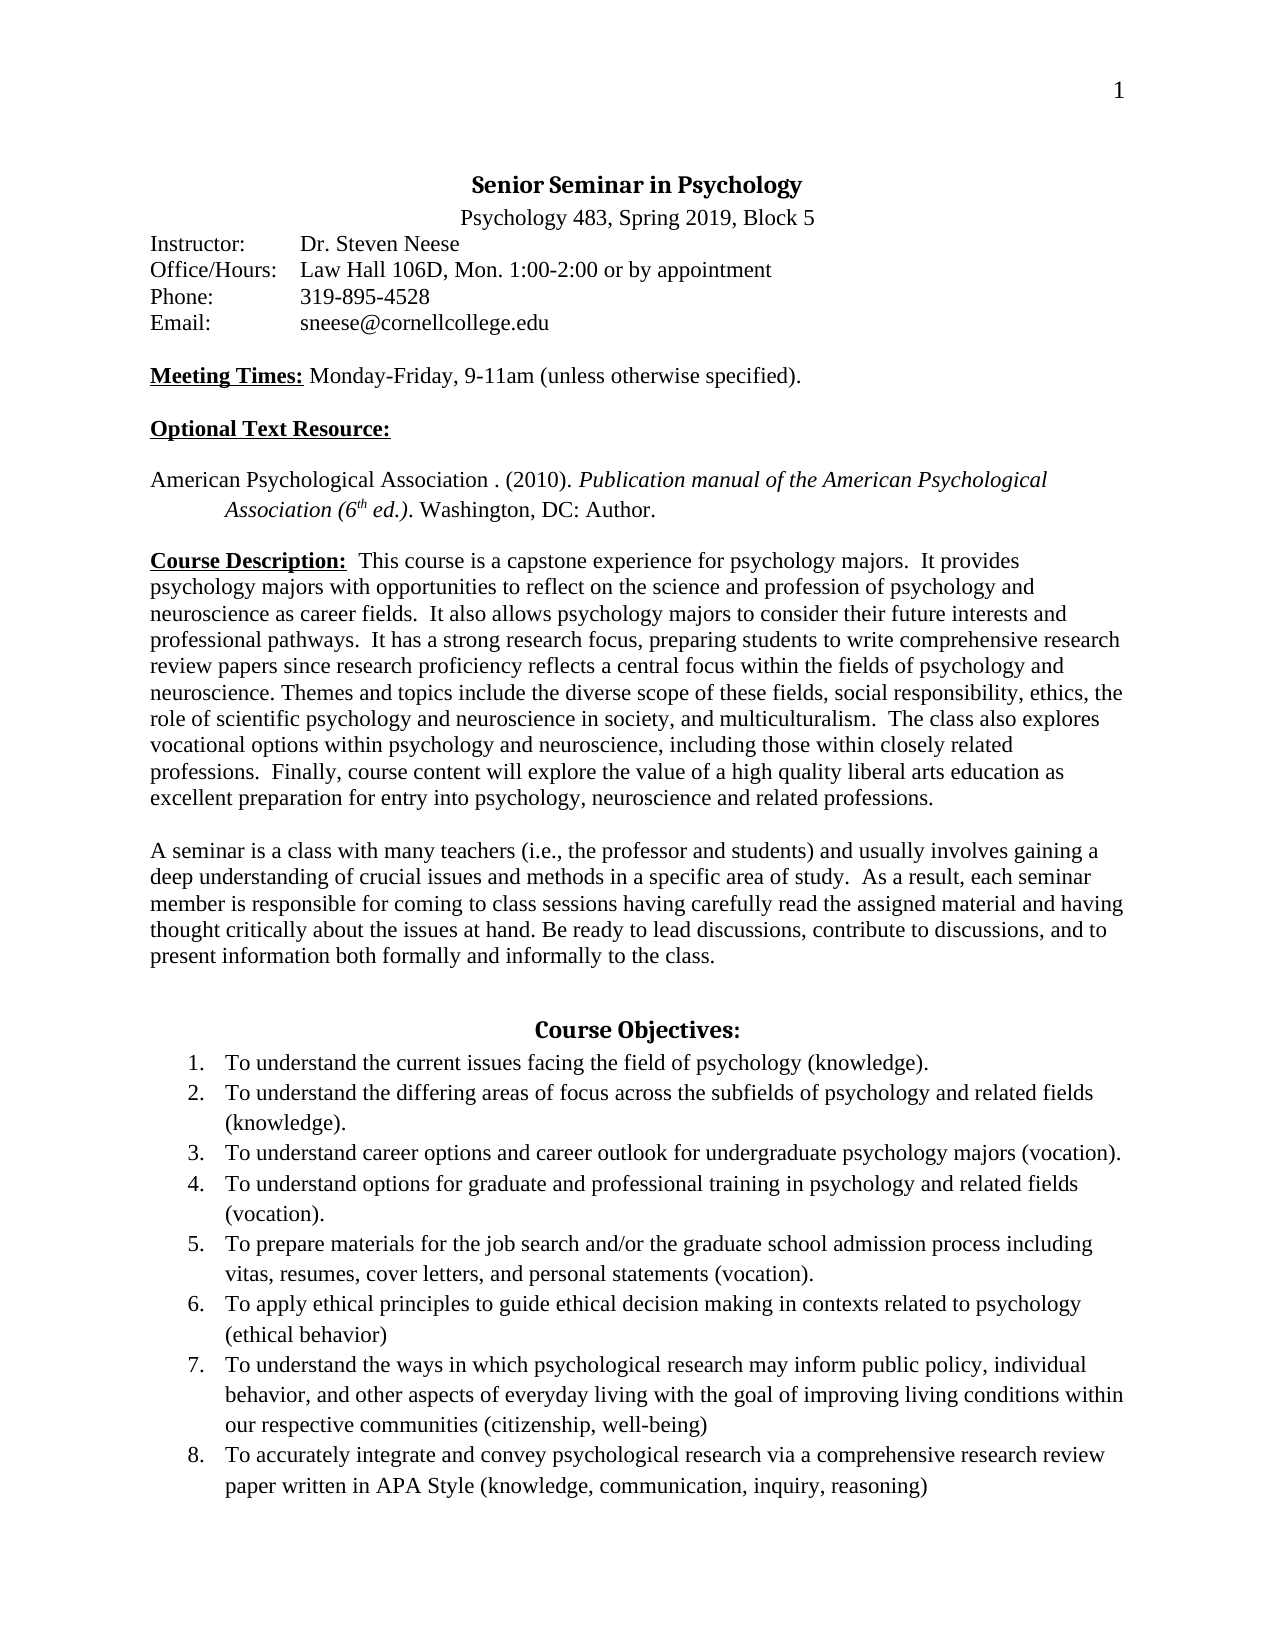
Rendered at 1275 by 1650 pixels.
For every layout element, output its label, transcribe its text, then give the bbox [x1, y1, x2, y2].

text Optional Text Resource: [150, 415, 1125, 441]
text Psychology 483, Spring 2019, Block 5 [150, 204, 1125, 230]
text A seminar is a class with many teachers (i.e., the professor and students) and usually involves gaining a deep understanding of crucial issues and methods in a specific area of study. As a result, each seminar member is responsible for coming to class sessions having carefully read the assigned material and having thought critically about the issues at hand. Be ready to lead discussions, contribute to discussions, and to present information both formally and informally to the class. [150, 837, 1125, 969]
text Course Description: This course is a capstone experience for psychology majors. It provides psychology majors with opportunities to reflect on the science and profession of psychology and neuroscience as career fields. It also allows psychology majors to consider their future interests and professional pathways. It has a strong research focus, preparing students to write comprehensive research review papers since research proficiency reflects a central focus within the fields of psychology and neuroscience. Themes and topics include the diverse scope of these fields, social responsibility, ethics, the role of scientific psychology and neuroscience in society, and multiculturalism. The class also explores vocational options within psychology and neuroscience, including those within closely related professions. Finally, course content will explore the value of a high quality liberal arts education as excellent preparation for entry into psychology, neuroscience and related professions. [150, 547, 1125, 811]
list To apply ethical principles to guide ethical decision making in contexts related to psychology (ethical behavior) [187, 1291, 1125, 1347]
list To prepare materials for the job search and/or the graduate school admission process including vitas, resumes, cover letters, and personal statements (vocation). [187, 1230, 1125, 1287]
text American Psychological Association . (2010). Publication manual of the American Psychological Association (6th ed.). Washington, DC: Author. [150, 466, 1125, 522]
list To accurately integrate and convey psychological research via a comprehensive research review paper written in APA Style (knowledge, communication, inquiry, reasoning) [187, 1442, 1125, 1498]
subtitle Senior Seminar in Psychology [150, 171, 1125, 199]
list To understand the current issues facing the field of psychology (knowledge). [187, 1049, 1125, 1075]
list To understand the ways in which psychological research may inform public policy, individual behavior, and other aspects of everyday living with the goal of improving living conditions within our respective communities (citizenship, well-being) [187, 1351, 1125, 1438]
list To understand options for graduate and professional training in psychology and related fields (vocation). [187, 1170, 1125, 1226]
list To understand the differing areas of focus across the subfields of psychology and related fields (knowledge). [187, 1079, 1125, 1136]
text Phone: 319-895-4528 [150, 283, 1125, 309]
text Meeting Times: Monday-Friday, 9-11am (unless otherwise specified). [150, 362, 1125, 388]
text Email: sneese@cornellcollege.edu [150, 309, 1125, 362]
text Instructor: Dr. Steven Neese [150, 230, 1125, 257]
subtitle Course Objectives: [150, 1016, 1125, 1044]
list To understand career options and career outlook for undergraduate psychology majors (vocation). [187, 1139, 1125, 1166]
text Office/Hours: Law Hall 106D, Mon. 1:00-2:00 or by appointment [150, 257, 1125, 283]
